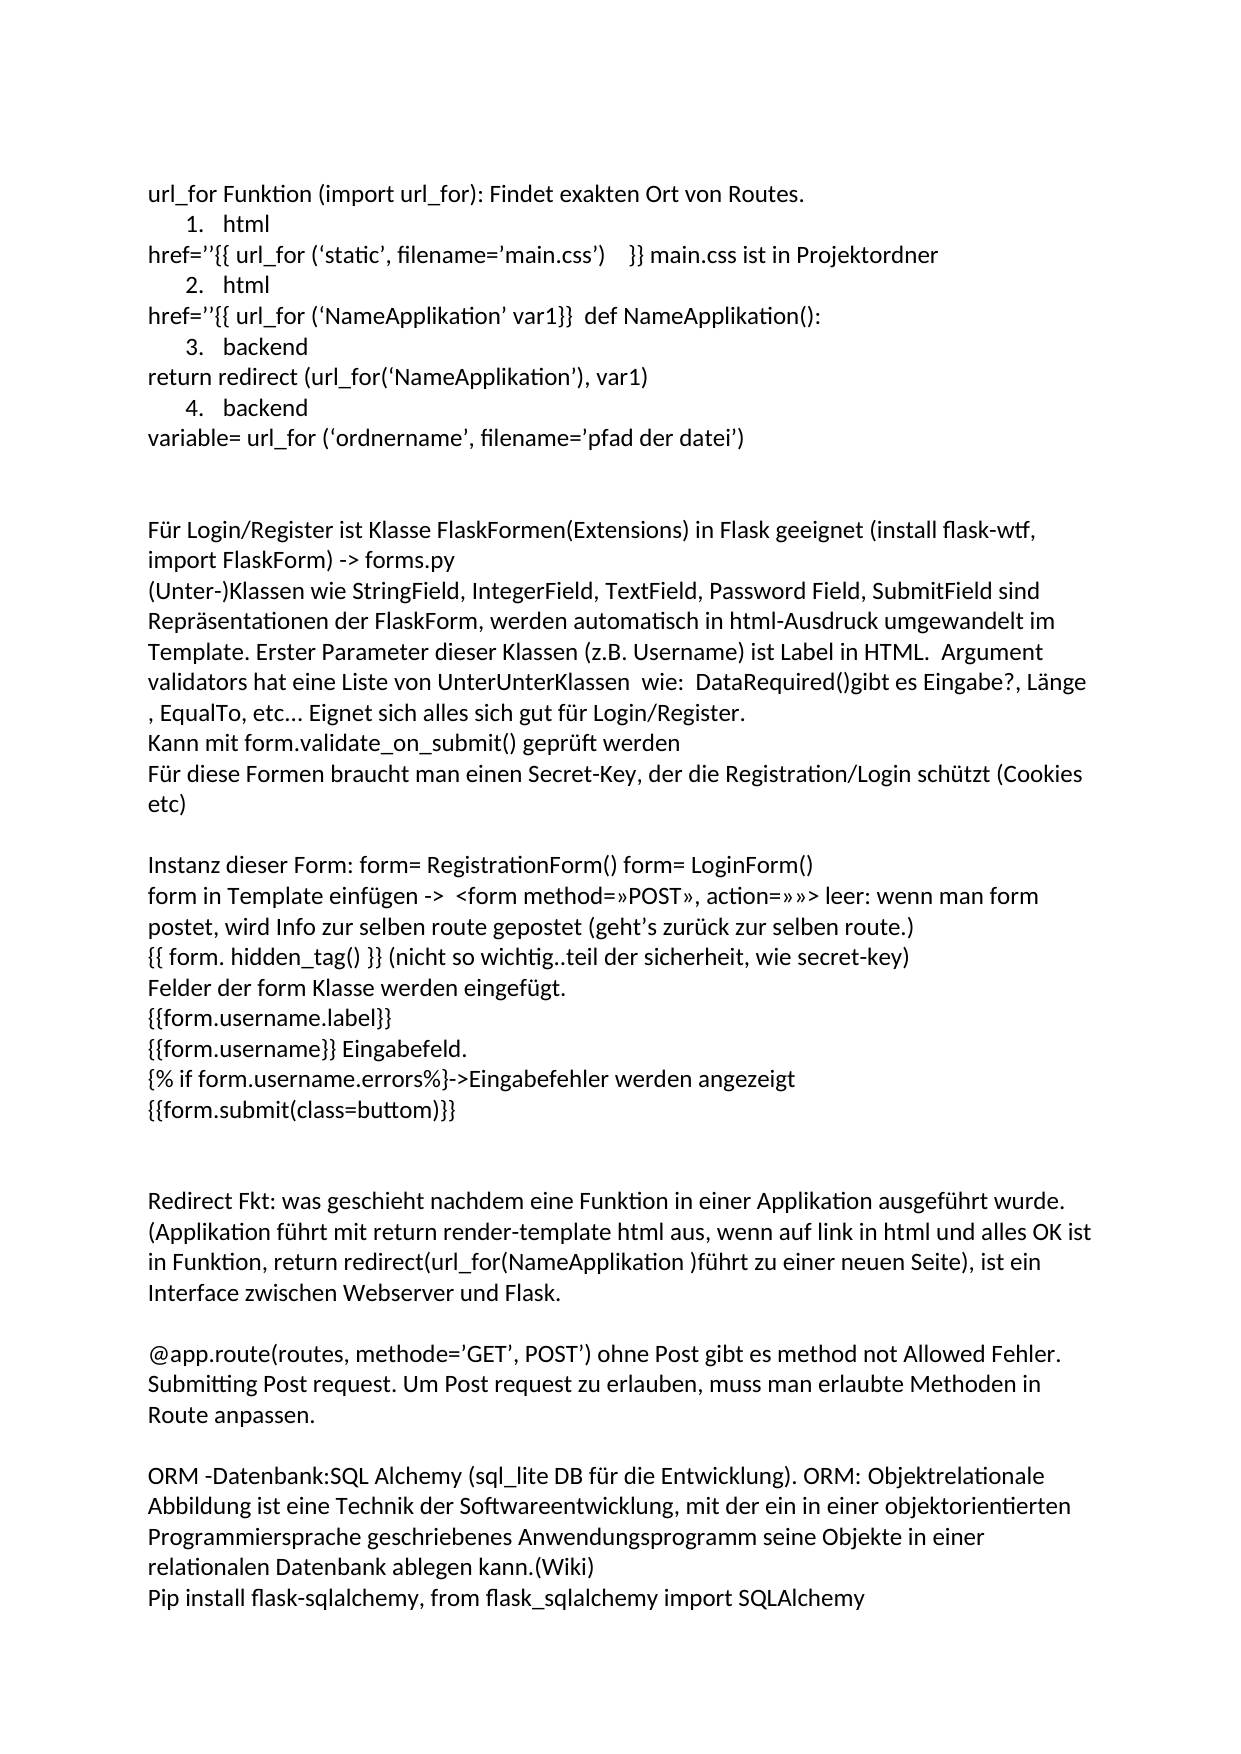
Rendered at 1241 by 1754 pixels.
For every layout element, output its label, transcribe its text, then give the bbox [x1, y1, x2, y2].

text return redirect (url_for(‘NameApplikation’), var1) [148, 361, 1093, 392]
text (Unter-)Klassen wie StringField, IntegerField, TextField, Password Field, SubmitField sind Repräsentationen der FlaskForm, werden automatisch in html-Ausdruck umgewandelt im Template. Erster Parameter dieser Klassen (z.B. Username) ist Label in HTML. Argument validators hat eine Liste von UnterUnterKlassen wie: DataRequired()gibt es Eingabe?, Länge , EqualTo, etc... Eignet sich alles sich gut für Login/Register. [148, 575, 1093, 727]
text url_for Funktion (import url_for): Findet exakten Ort von Routes. [148, 178, 1093, 209]
text {% if form.username.errors%}->Eingabefehler werden angezeigt [148, 1063, 1093, 1094]
text Pip install flask-sqlalchemy, from flask_sqlalchemy import SQLAlchemy [148, 1582, 1093, 1613]
text variable= url_for (‘ordnername’, filename=’pfad der datei’) [148, 422, 1093, 453]
text {{form.submit(class=buttom)}} [148, 1094, 1093, 1124]
text @app.route(routes, methode=’GET’, POST’) ohne Post gibt es method not Allowed Fehler. Submitting Post request. Um Post request zu erlauben, muss man erlaubte Methoden in Route anpassen. [148, 1338, 1093, 1429]
text href=’’{{ url_for (‘static’, filename=’main.css’) }} main.css ist in Projektordner [148, 239, 1093, 270]
text Redirect Fkt: was geschieht nachdem eine Funktion in einer Applikation ausgeführt wurde. (Applikation führt mit return render-template html aus, wenn auf link in html und alles OK ist in Funktion, return redirect(url_for(NameApplikation )führt zu einer neuen Seite), ist ein Interface zwischen Webserver und Flask. [148, 1185, 1093, 1307]
text {{form.username}} Eingabefeld. [148, 1033, 1093, 1063]
text Für Login/Register ist Klasse FlaskFormen(Extensions) in Flask geeignet (install flask-wtf, import FlaskForm) -> forms.py [148, 514, 1093, 575]
text form in Template einfügen -> <form method=»POST», action=»»> leer: wenn man form postet, wird Info zur selben route gepostet (geht’s zurück zur selben route.) [148, 880, 1093, 941]
text {{ form. hidden_tag() }} (nicht so wichtig..teil der sicherheit, wie secret-key) [148, 941, 1093, 972]
list backend [185, 392, 1093, 422]
list html [185, 270, 1093, 300]
text {{form.username.label}} [148, 1002, 1093, 1033]
text Felder der form Klasse werden eingefügt. [148, 972, 1093, 1002]
list backend [185, 331, 1093, 361]
text Instanz dieser Form: form= RegistrationForm() form= LoginForm() [148, 849, 1093, 880]
list html [185, 209, 1093, 239]
text ORM -Datenbank:SQL Alchemy (sql_lite DB für die Entwicklung). ORM: Objektrelationale Abbildung ist eine Technik der Softwareentwicklung, mit der ein in einer objektorientierten Programmiersprache geschriebenes Anwendungsprogramm seine Objekte in einer relationalen Datenbank ablegen kann.(Wiki) [148, 1460, 1093, 1582]
text Für diese Formen braucht man einen Secret-Key, der die Registration/Login schützt (Cookies etc) [148, 758, 1093, 819]
text Kann mit form.validate_on_submit() geprüft werden [148, 727, 1093, 758]
text href=’’{{ url_for (‘NameApplikation’ var1}} def NameApplikation(): [148, 300, 1093, 331]
